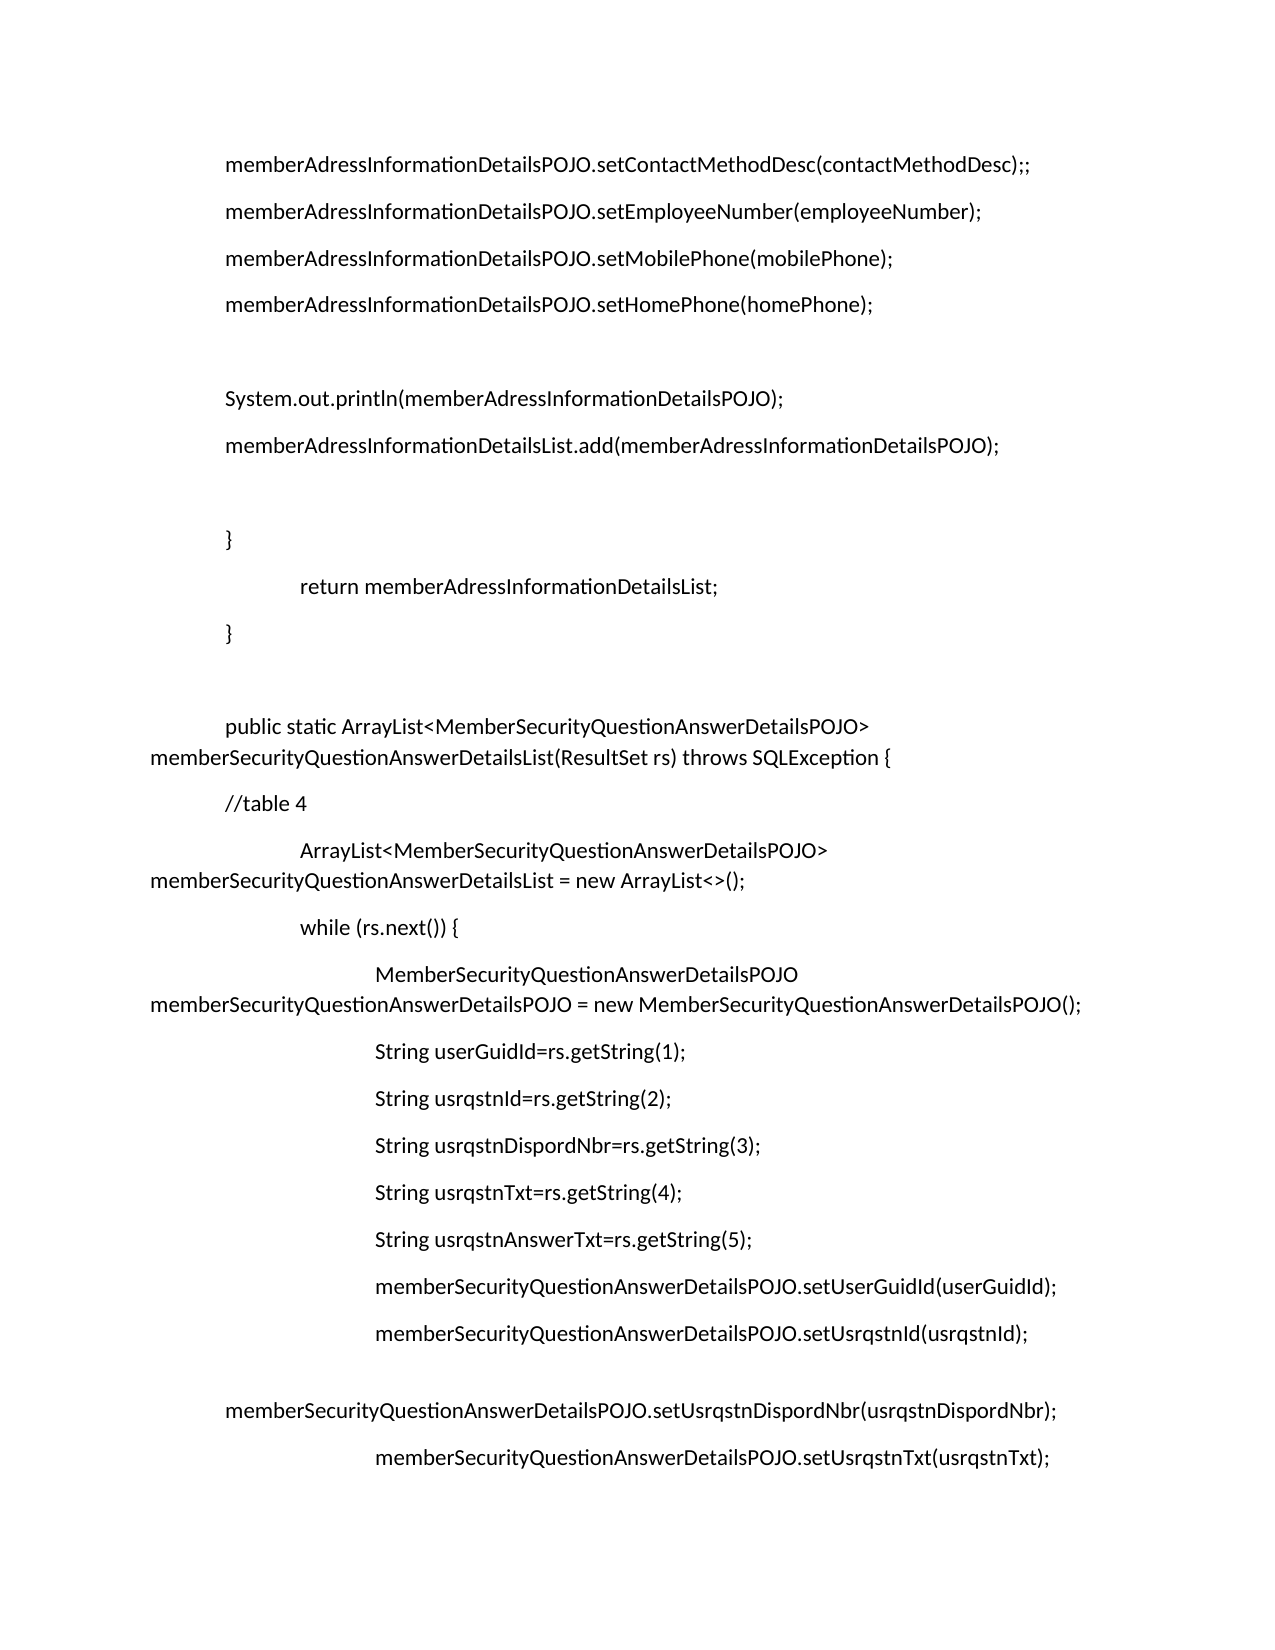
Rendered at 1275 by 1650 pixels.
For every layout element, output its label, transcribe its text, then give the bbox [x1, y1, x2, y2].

text memberSecurityQuestionAnswerDetailsPOJO.setUsrqstnId(usrqstnId); [150, 1319, 1125, 1347]
text memberSecurityQuestionAnswerDetailsPOJO.setUsrqstnTxt(usrqstnTxt); [150, 1443, 1125, 1471]
text String userGuidId=rs.getString(1); [150, 1037, 1125, 1066]
text //table 4 [150, 789, 1125, 818]
text } [150, 619, 1125, 647]
text memberAdressInformationDetailsPOJO.setContactMethodDesc(contactMethodDesc);; [150, 150, 1125, 178]
text memberAdressInformationDetailsPOJO.setHomePhone(homePhone); [150, 291, 1125, 319]
text public static ArrayList<MemberSecurityQuestionAnswerDetailsPOJO> memberSecurityQuestionAnswerDetailsList(ResultSet rs) throws SQLException { [150, 712, 1125, 771]
text memberAdressInformationDetailsPOJO.setMobilePhone(mobilePhone); [150, 244, 1125, 272]
text String usrqstnId=rs.getString(2); [150, 1084, 1125, 1112]
text memberSecurityQuestionAnswerDetailsPOJO.setUserGuidId(userGuidId); [150, 1272, 1125, 1300]
text MemberSecurityQuestionAnswerDetailsPOJO memberSecurityQuestionAnswerDetailsPOJO = new MemberSecurityQuestionAnswerDetailsPOJO(); [150, 960, 1125, 1019]
text ArrayList<MemberSecurityQuestionAnswerDetailsPOJO> memberSecurityQuestionAnswerDetailsList = new ArrayList<>(); [150, 836, 1125, 895]
text memberSecurityQuestionAnswerDetailsPOJO.setUsrqstnDispordNbr(usrqstnDispordNbr); [150, 1366, 1125, 1424]
text String usrqstnAnswerTxt=rs.getString(5); [150, 1225, 1125, 1253]
text memberAdressInformationDetailsPOJO.setEmployeeNumber(employeeNumber); [150, 197, 1125, 225]
text String usrqstnDispordNbr=rs.getString(3); [150, 1131, 1125, 1159]
text return memberAdressInformationDetailsList; [150, 572, 1125, 600]
text System.out.println(memberAdressInformationDetailsPOJO); [150, 384, 1125, 412]
text memberAdressInformationDetailsList.add(memberAdressInformationDetailsPOJO); [150, 431, 1125, 459]
text } [150, 525, 1125, 553]
text while (rs.next()) { [150, 913, 1125, 942]
text String usrqstnTxt=rs.getString(4); [150, 1178, 1125, 1206]
